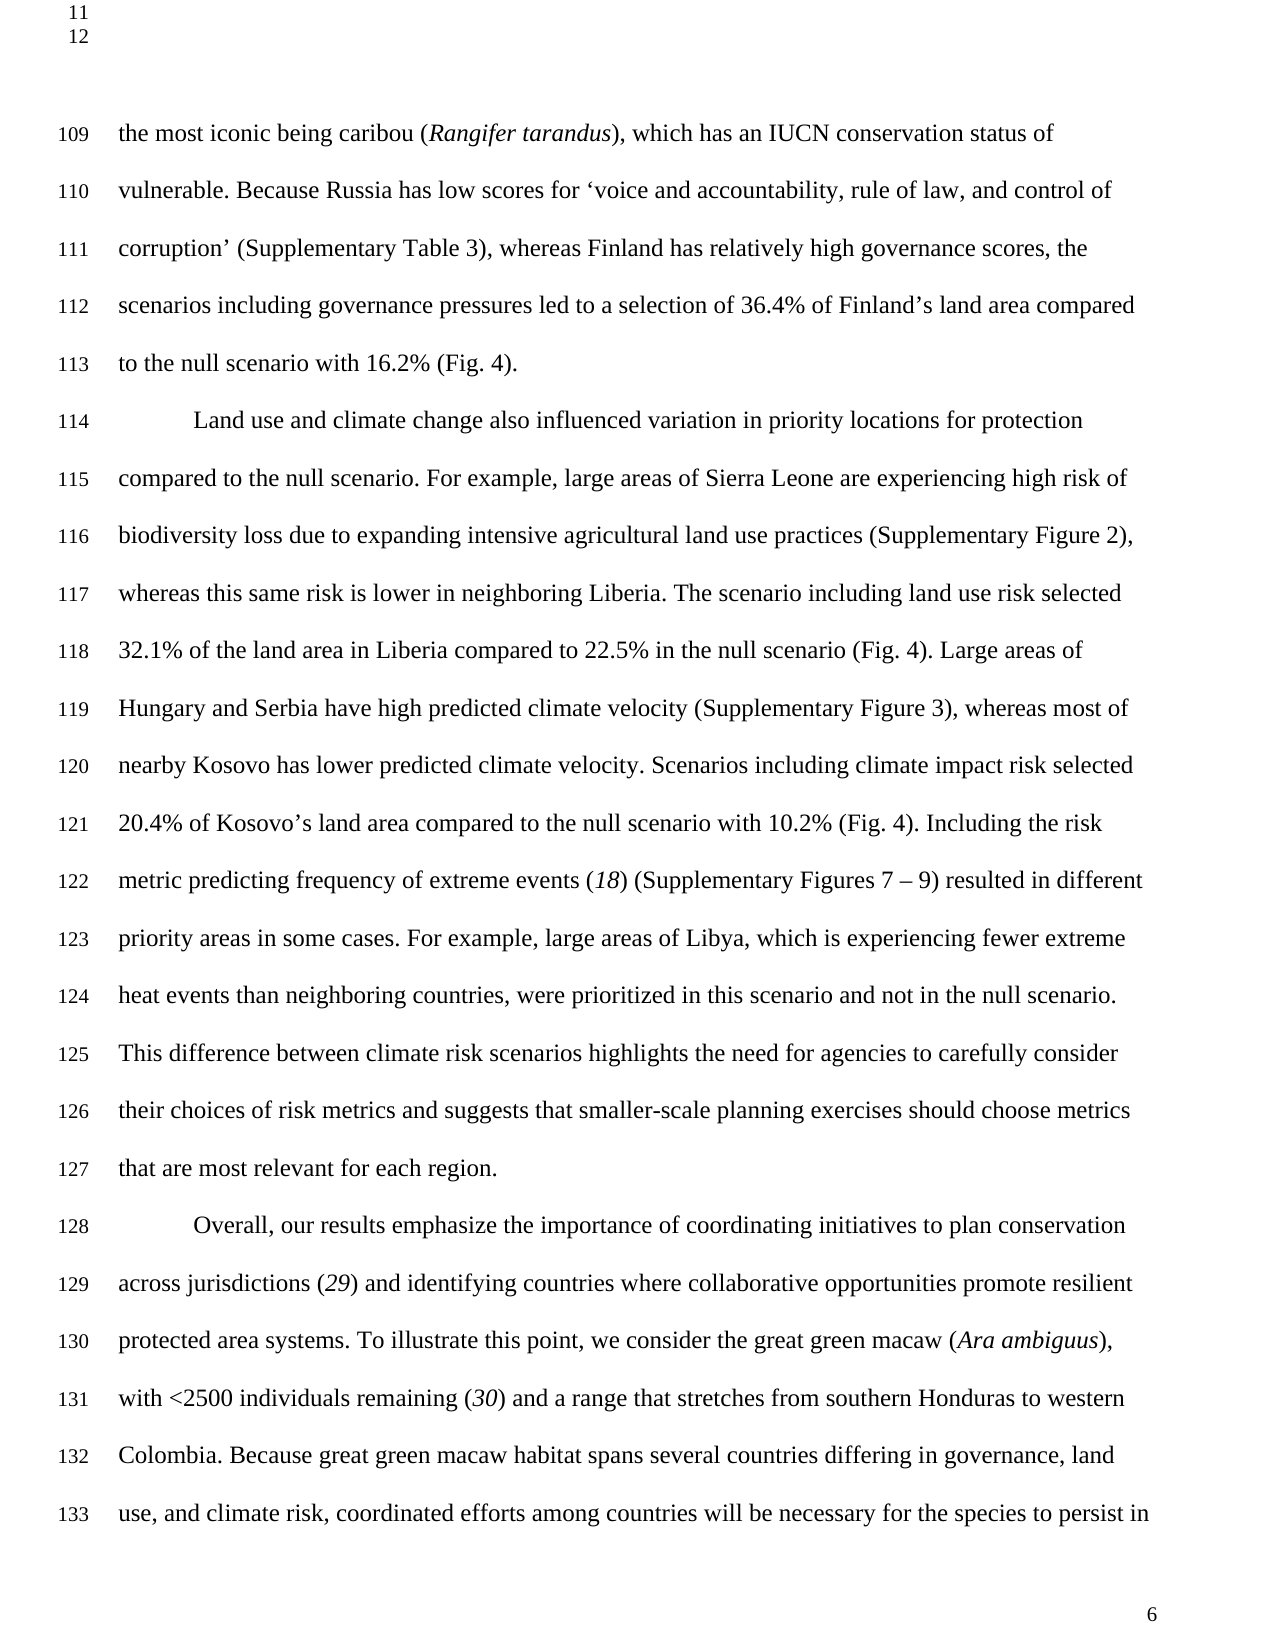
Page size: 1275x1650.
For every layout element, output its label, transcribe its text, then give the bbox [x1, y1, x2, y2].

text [118, 118, 1157, 377]
text Land use and climate change also influenced variation in priority locations for protection compared to the null scenario. For example, large areas of Sierra Leone are experiencing high risk of biodiversity loss due to expanding intensive agricultural land use practices (Supplementary Figure 2), whereas this same risk is lower in neighboring Liberia. The scenario including land use risk selected 32.1% of the land area in Liberia compared to 22.5% in the null scenario (Fig. 4). Large areas of Hungary and Serbia have high predicted climate velocity (Supplementary Figure 3), whereas most of nearby Kosovo has lower predicted climate velocity. Scenarios including climate impact risk selected 20.4% of Kosovo’s land area compared to the null scenario with 10.2% (Fig. 4). Including the risk metric predicting frequency of extreme events (18) (Supplementary Figures 7 – 9) resulted in different priority areas in some cases. For example, large areas of Libya, which is experiencing fewer extreme heat events than neighboring countries, were prioritized in this scenario and not in the null scenario. This difference between climate risk scenarios highlights the need for agencies to carefully consider their choices of risk metrics and suggests that smaller-scale planning exercises should choose metrics that are most relevant for each region. [118, 406, 1157, 1182]
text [118, 1211, 1157, 1527]
